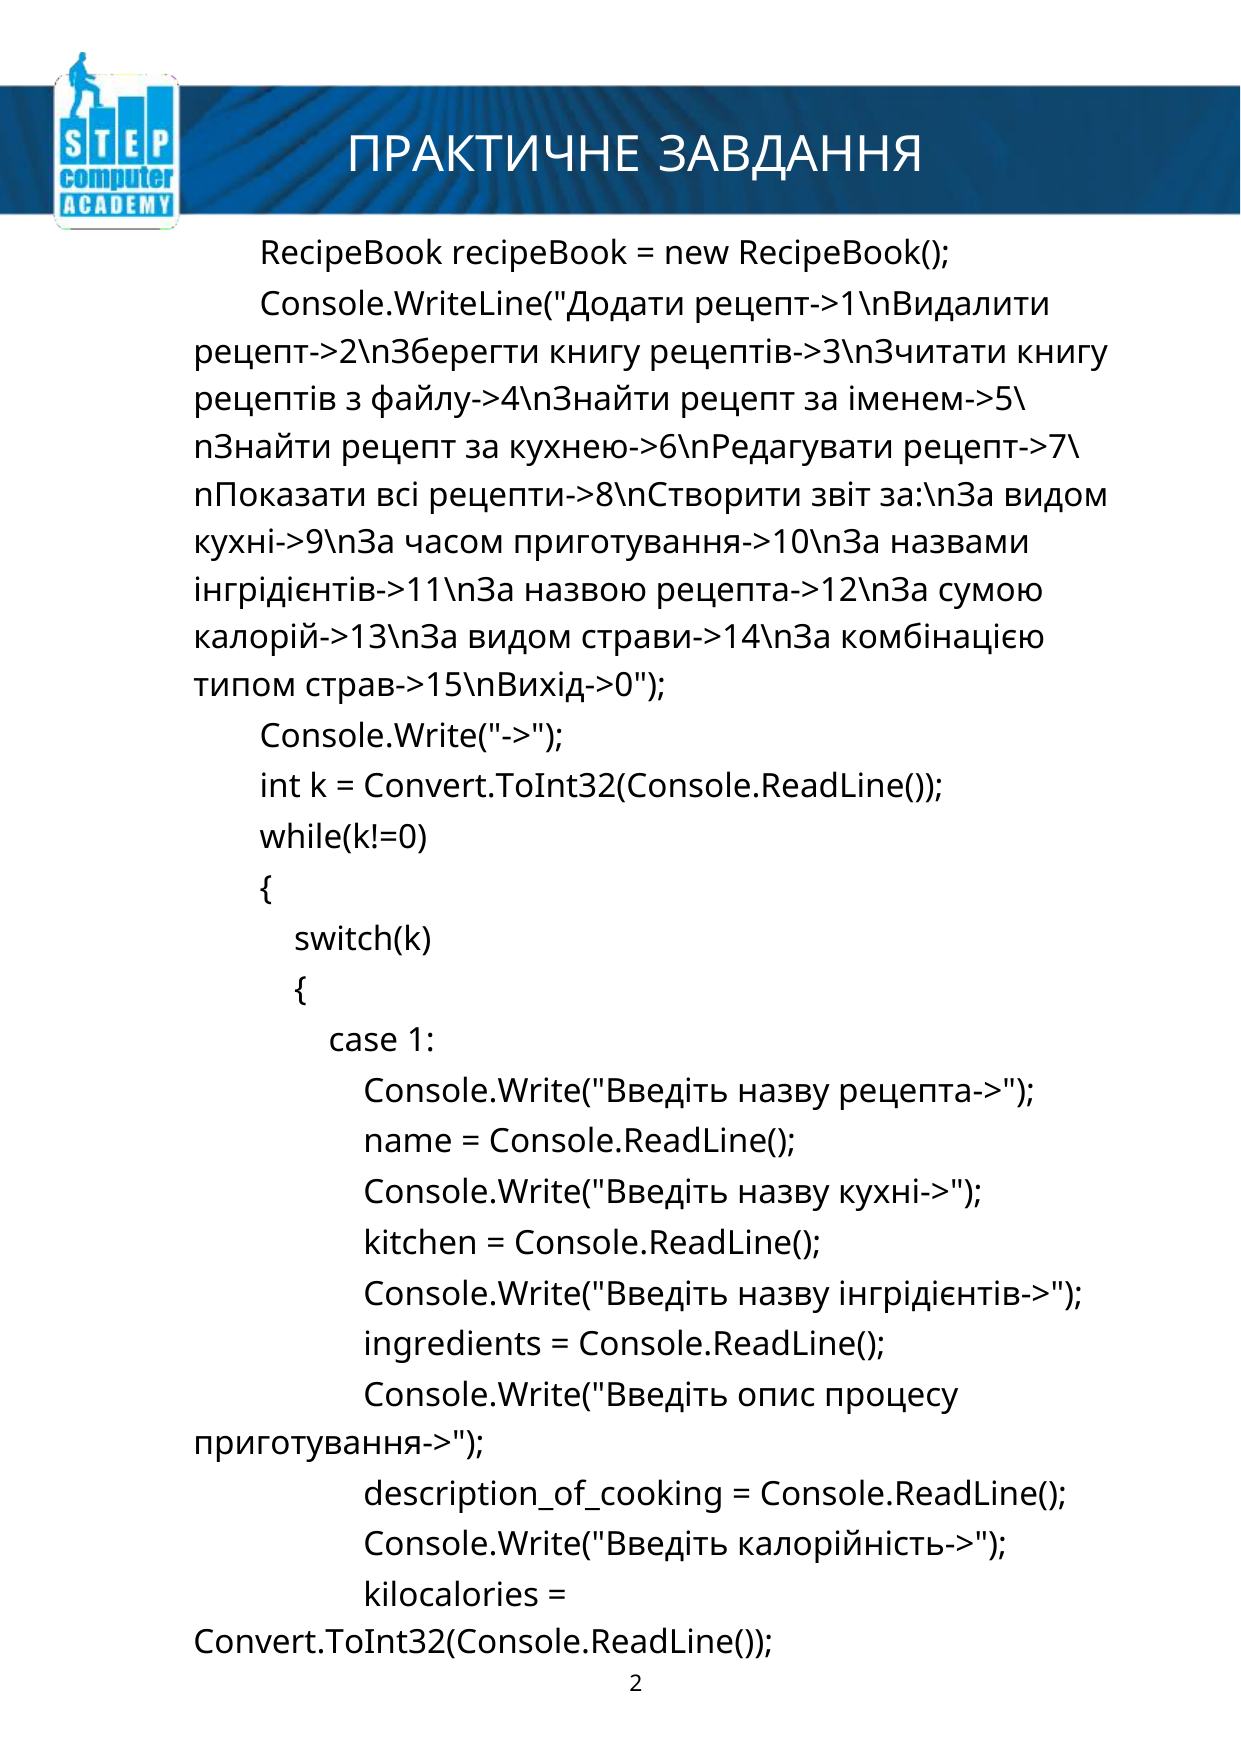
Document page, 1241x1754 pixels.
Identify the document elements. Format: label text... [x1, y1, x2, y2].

list name = Console.ReadLine(); [156, 1117, 1152, 1163]
list description_of_cooking = Console.ReadLine(); [156, 1469, 1152, 1515]
list { [156, 864, 1152, 909]
list Console.Write("Введіть назву кухні->"); [156, 1168, 1152, 1213]
list Console.WriteLine("Додати рецепт->1\nВидалити рецепт->2\nЗберегти книгу рецептів->3\nЗчитати книгу рецептів з файлу->4\nЗнайти рецепт за іменем->5\nЗнайти рецепт за кухнею->6\nРедагувати рецепт->7\nПоказати всі рецепти->8\nСтворити звіт за:\nЗа видом кухні->9\nЗа часом приготування->10\nЗа назвами інгрідієнтів->11\nЗа назвою рецепта->12\nЗа сумою калорій->13\nЗа видом страви->14\nЗа комбінацією типом страв->15\nВихід->0"); [156, 280, 1152, 706]
list { [156, 965, 1152, 1011]
list Console.Write("Введіть назву інгрідієнтів->"); [156, 1269, 1152, 1315]
list kilocalories = Convert.ToInt32(Console.ReadLine()); [156, 1571, 1152, 1664]
list Console.Write("Введіть назву рецепта->"); [156, 1067, 1152, 1112]
list ingredients = Console.ReadLine(); [156, 1320, 1152, 1366]
list int k = Convert.ToInt32(Console.ReadLine()); [156, 762, 1152, 808]
list kitchen = Console.ReadLine(); [156, 1219, 1152, 1264]
list case 1: [156, 1016, 1152, 1061]
list Console.Write("->"); [156, 711, 1152, 757]
picture [0, 52, 1241, 230]
list RecipeBook recipeBook = new RecipeBook(); [156, 229, 1152, 274]
list switch(k) [156, 914, 1152, 960]
list while(k!=0) [156, 813, 1152, 858]
list Console.Write("Введіть опис процесу приготування->"); [156, 1371, 1152, 1464]
list Console.Write("Введіть калорійність->"); [156, 1520, 1152, 1565]
